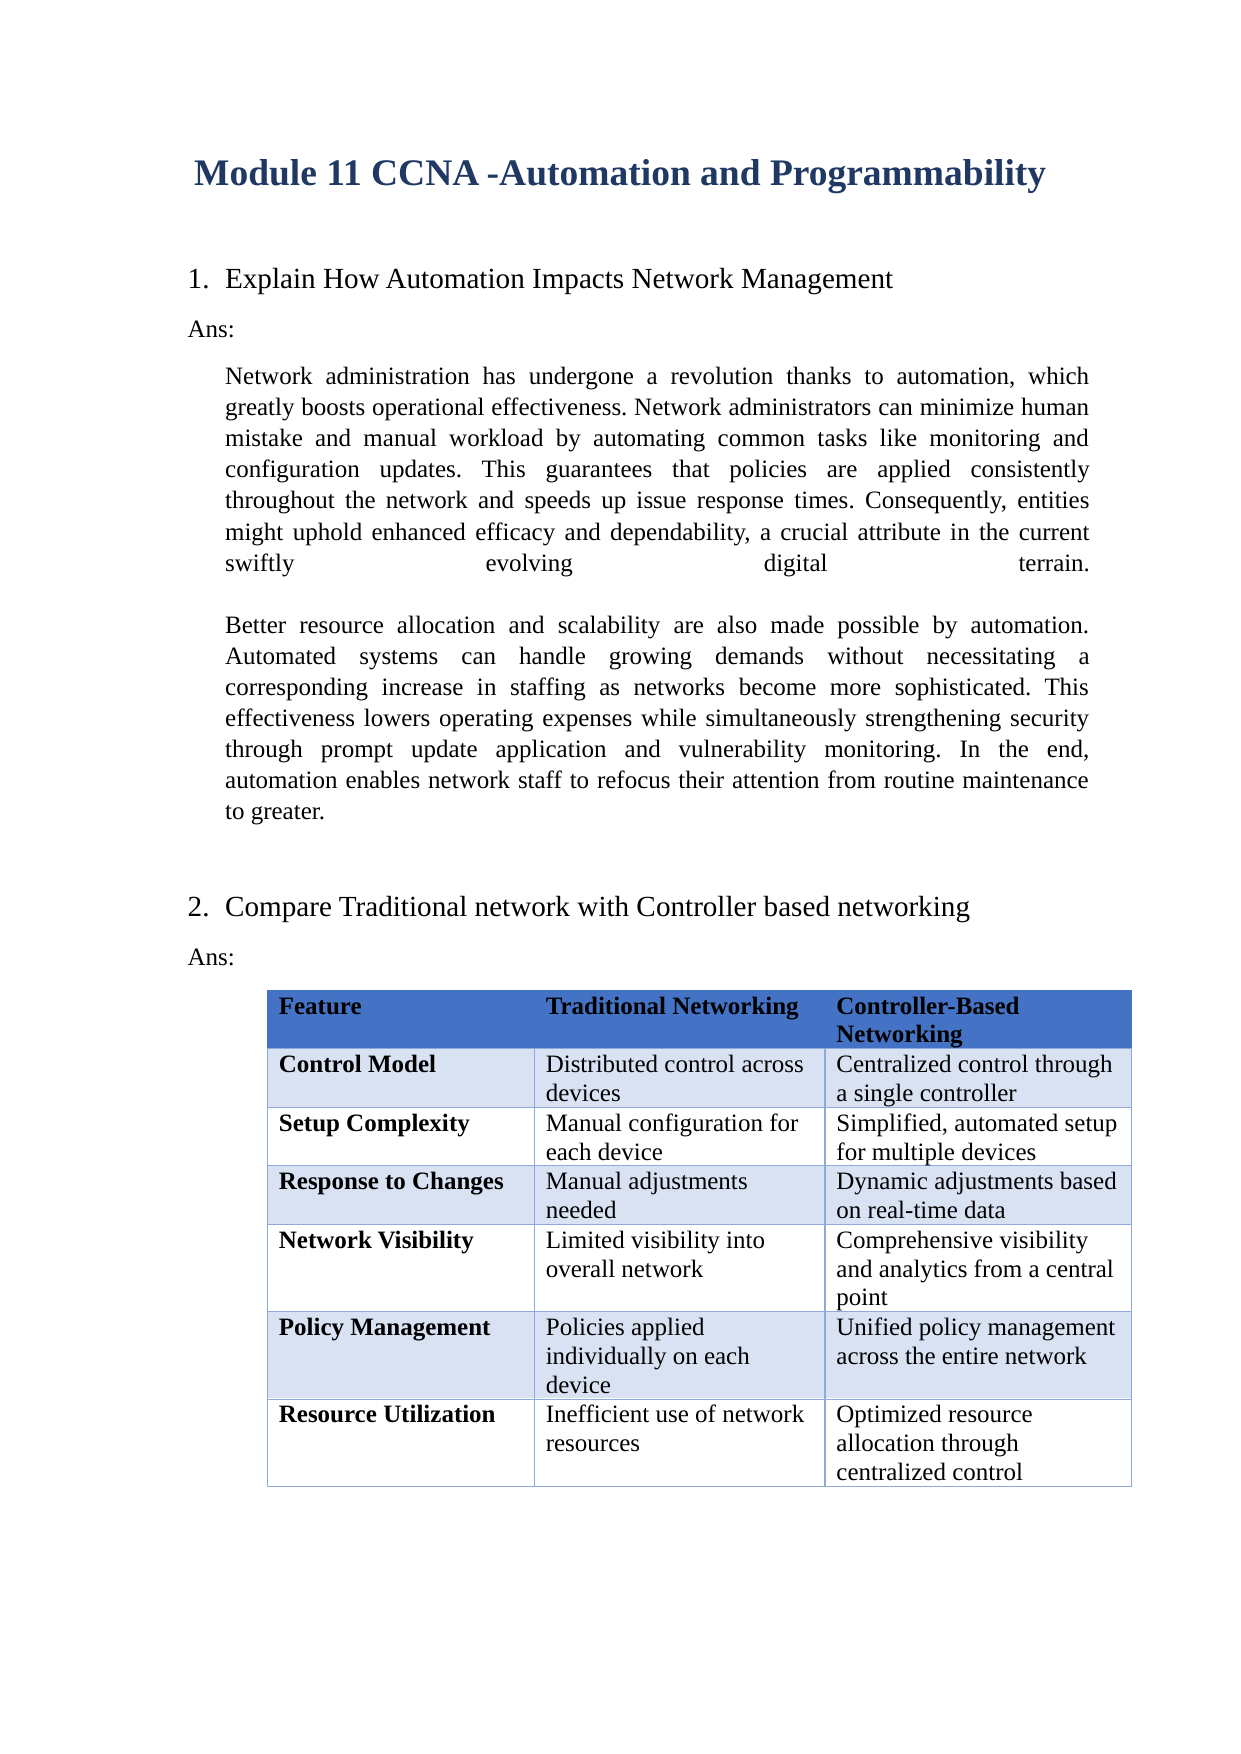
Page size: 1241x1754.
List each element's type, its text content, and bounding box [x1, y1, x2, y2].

table_header Feature [268, 991, 534, 1048]
table_cell Resource Utilization [268, 1400, 534, 1486]
table_cell Unified policy management across the entire network [826, 1312, 1131, 1398]
table_cell Control Model [268, 1049, 534, 1107]
table_cell Simplified, automated setup for multiple devices [826, 1108, 1131, 1165]
table_cell Comprehensive visibility and analytics from a central point [826, 1225, 1131, 1311]
table_cell Manual configuration for each device [535, 1108, 824, 1165]
list Network administration has undergone a revolution thanks to automation, which greatly boosts operational effectiveness. Network administrators can minimize human mistake and manual workload by automating common tasks like monitoring and configuration updates. This guarantees that policies are applied consistently throughout the network and speeds up issue response times. Consequently, entities might uphold enhanced efficacy and dependability, a crucial attribute in the current swiftly evolving digital terrain. Better resource allocation and scalability are also made possible by automation. Automated systems can handle growing demands without necessitating a corresponding increase in staffing as networks become more sophisticated. This effectiveness lowers operating expenses while simultaneously strengthening security through prompt update application and vulnerability monitoring. In the end, automation enables network staff to refocus their attention from routine maintenance to greater. [225, 361, 1090, 825]
table_cell Policy Management [268, 1312, 534, 1398]
table_cell Manual adjustments needed [535, 1166, 824, 1224]
table_cell Optimized resource allocation through centralized control [826, 1400, 1131, 1486]
text Ans: [187, 314, 1090, 342]
table_cell Inefficient use of network resources [535, 1400, 824, 1486]
table_header Traditional Networking [535, 991, 824, 1048]
table_cell Network Visibility [268, 1225, 534, 1311]
table_cell Dynamic adjustments based on real-time data [826, 1166, 1131, 1224]
table_cell Centralized control through a single controller [826, 1049, 1131, 1107]
table_cell Limited visibility into overall network [535, 1225, 824, 1311]
table_cell Setup Complexity [268, 1108, 534, 1165]
text Module 11 CCNA -Automation and Programmability [150, 150, 1090, 193]
table_cell Distributed control across devices [535, 1049, 824, 1107]
table_cell Policies applied individually on each device [535, 1312, 824, 1398]
table_cell Response to Changes [268, 1166, 534, 1224]
table_header Controller-Based Networking [826, 991, 1131, 1048]
list Explain How Automation Impacts Network Management [187, 261, 1090, 294]
text Ans: [187, 942, 1090, 971]
list Compare Traditional network with Controller based networking [187, 889, 1090, 923]
